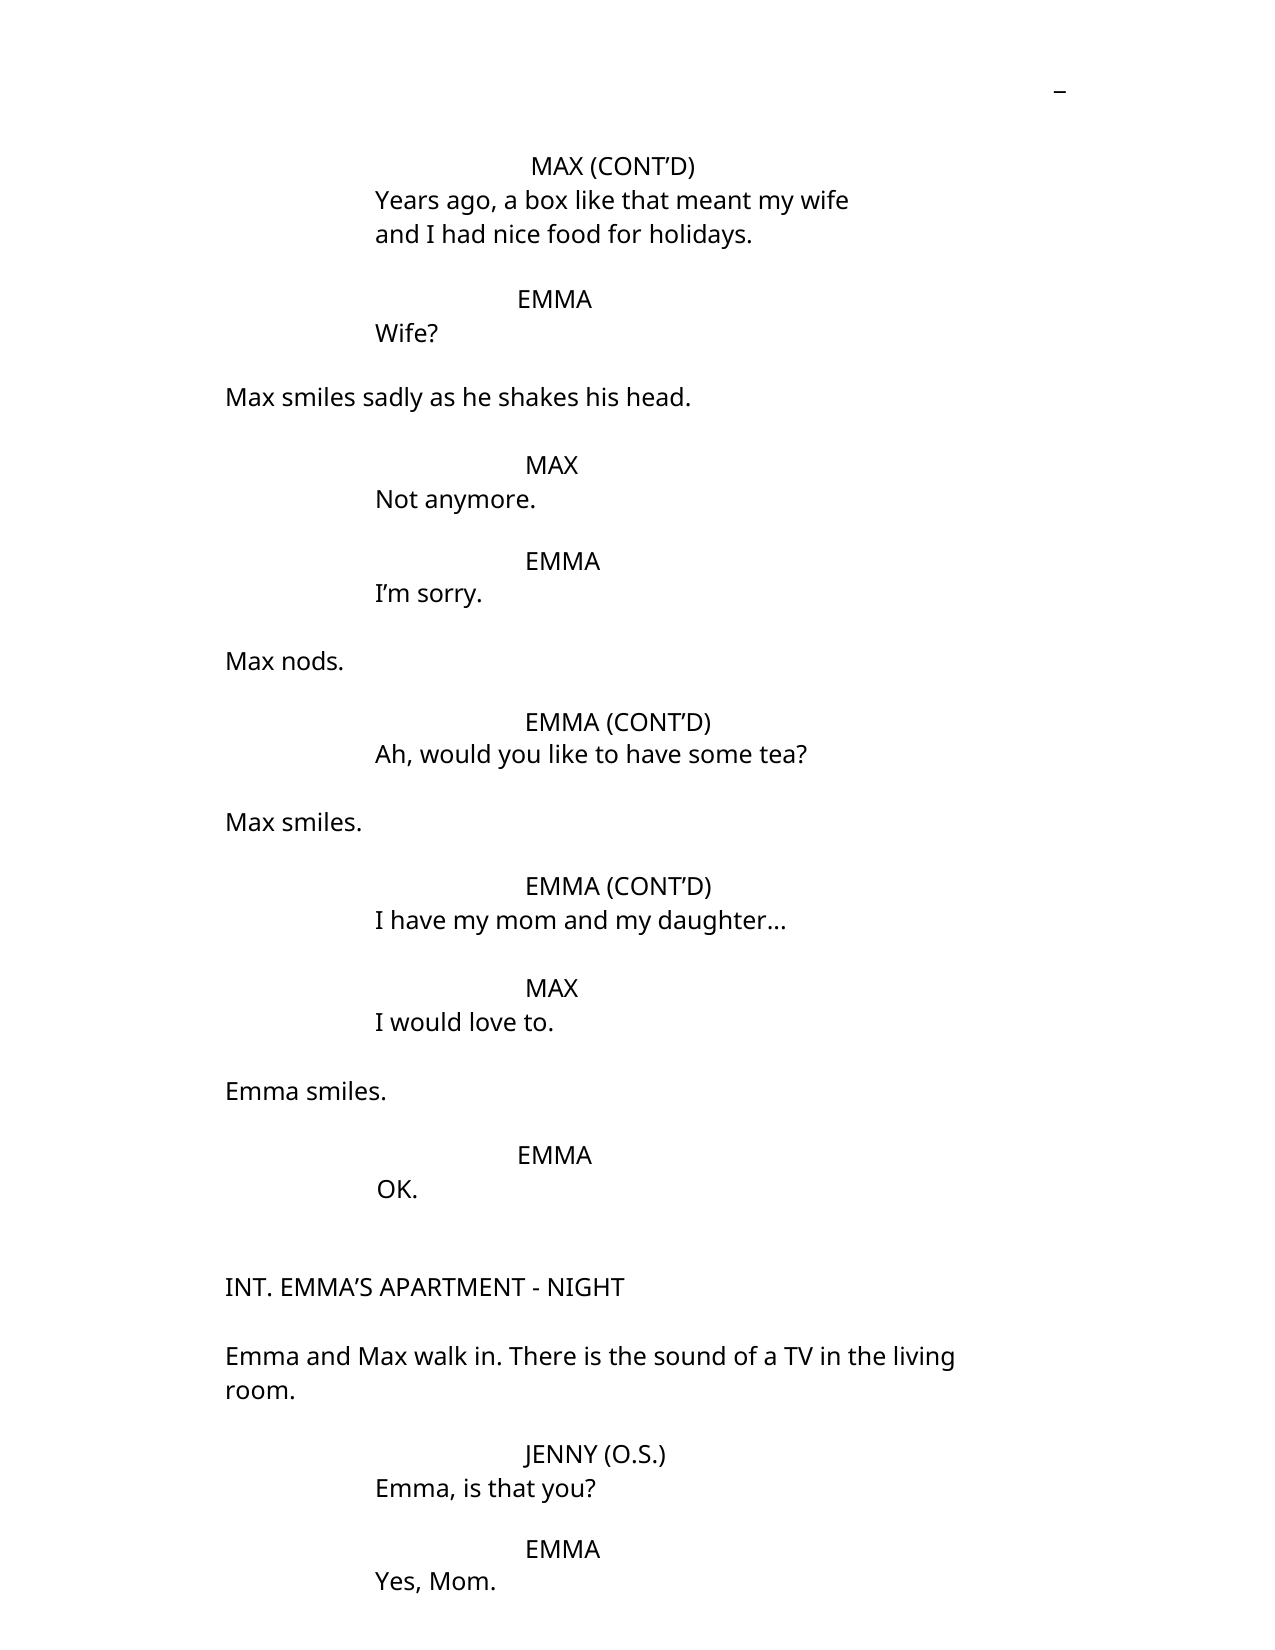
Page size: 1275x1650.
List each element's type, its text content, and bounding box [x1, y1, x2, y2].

text Emma smiles. [225, 1073, 1127, 1107]
text MAX [525, 971, 1127, 1005]
text EMMA (CONT’D) [524, 711, 1127, 736]
text Yes, Mom. [375, 1564, 1127, 1598]
text Max smiles sadly as he shakes his head. [225, 380, 1127, 414]
text Emma and Max walk in. There is the sound of a TV in the living room. [225, 1338, 1029, 1406]
text Emma, is that you? [375, 1471, 1127, 1505]
text I’m sorry. [375, 575, 521, 609]
text I would love to. [375, 1005, 1127, 1039]
text EMMA [223, 281, 886, 316]
text Max smiles. [225, 804, 1127, 838]
text Years ago, a box like that meant my wife and I had nice food for holidays. [375, 183, 886, 251]
text INT. EMMA’S APARTMENT - NIGHT [225, 1270, 1127, 1304]
text OK. [216, 1172, 578, 1206]
text MAX [525, 448, 1127, 482]
text Max nods. [225, 643, 357, 677]
text Ah, would you like to have some tea? [375, 736, 828, 770]
text JENNY (O.S.) [525, 1437, 1127, 1471]
text I have my mom and my daughter... [375, 903, 1127, 937]
text EMMA [525, 550, 1127, 575]
text EMMA [223, 1138, 886, 1172]
text Not anymore. [375, 482, 1127, 516]
text MAX (CONT’D) [337, 149, 888, 183]
text Wife? [375, 316, 1127, 349]
text EMMA [525, 1539, 1127, 1564]
text EMMA (CONT’D) [525, 869, 1127, 903]
